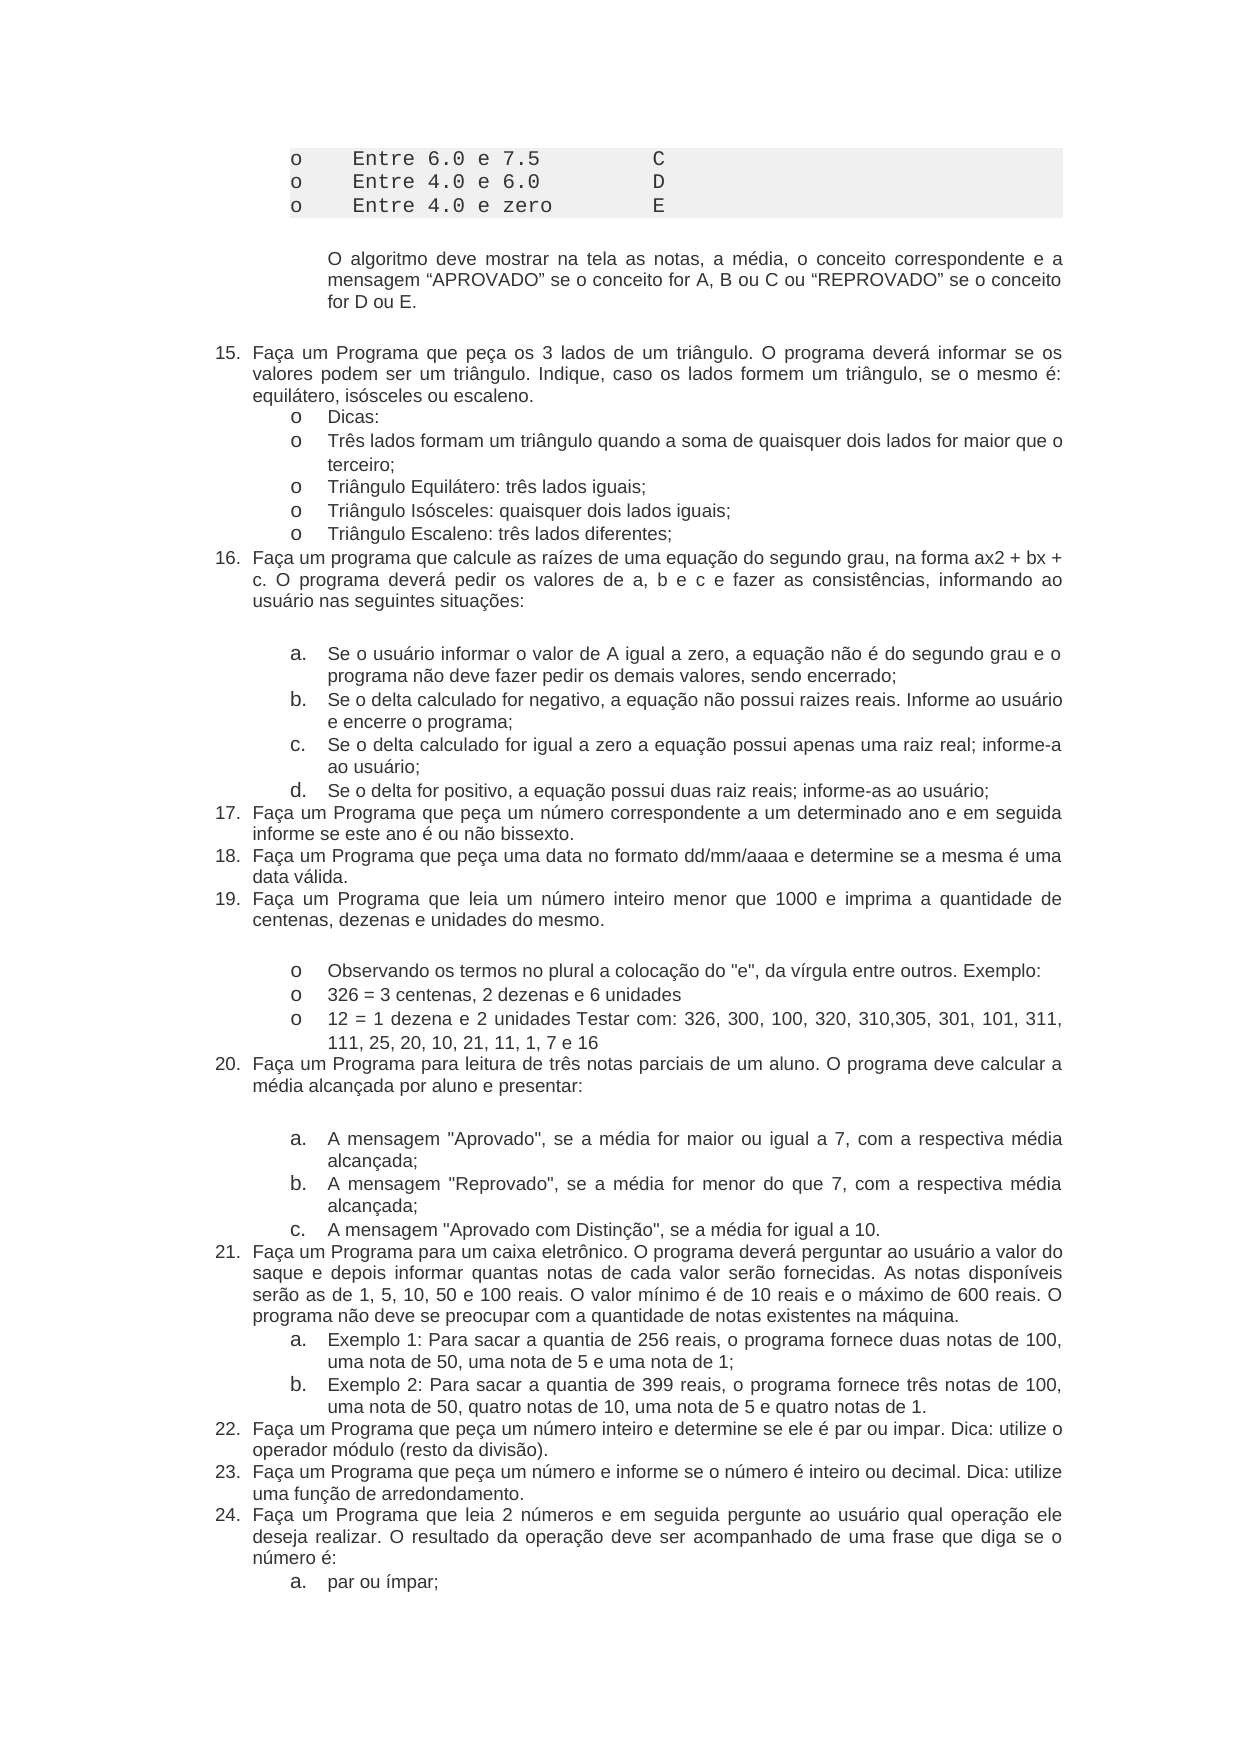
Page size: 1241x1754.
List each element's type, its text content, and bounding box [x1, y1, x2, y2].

list 326 = 3 centenas, 2 dezenas e 6 unidades [290, 984, 1063, 1008]
list A mensagem "Reprovado", se a média for menor do que 7, com a respectiva média alcançada; [290, 1171, 1063, 1216]
list Faça um Programa que leia 2 números e em seguida pergunte ao usuário qual operação ele deseja realizar. O resultado da operação deve ser acompanhado de uma frase que diga se o número é: [215, 1504, 1063, 1569]
list Entre 4.0 e zero E [290, 195, 1063, 218]
list Triângulo Equilátero: três lados iguais; [290, 476, 1063, 499]
list A mensagem "Aprovado", se a média for maior ou igual a 7, com a respectiva média alcançada; [290, 1125, 1063, 1171]
list Exemplo 2: Para sacar a quantia de 399 reais, o programa fornece três notas de 100, uma nota de 50, quatro notas de 10, uma nota de 5 e quatro notas de 1. [290, 1372, 1063, 1418]
list Triângulo Isósceles: quaisquer dois lados iguais; [290, 499, 1063, 523]
list Faça um Programa que peça uma data no formato dd/mm/aaaa e determine se a mesma é uma data válida. [215, 844, 1063, 888]
list Faça um Programa que peça um número correspondente a um determinado ano e em seguida informe se este ano é ou não bissexto. [215, 801, 1063, 844]
list Faça um Programa que peça os 3 lados de um triângulo. O programa deverá informar se os valores podem ser um triângulo. Indique, caso os lados formem um triângulo, se o mesmo é: equilátero, isósceles ou escaleno. [215, 342, 1063, 406]
list Três lados formam um triângulo quando a soma de quaisquer dois lados for maior que o terceiro; [290, 430, 1063, 476]
list Se o usuário informar o valor de A igual a zero, a equação não é do segundo grau e o programa não deve fazer pedir os demais valores, sendo encerrado; [290, 641, 1063, 686]
list Triângulo Escaleno: três lados diferentes; [290, 523, 1063, 547]
list Faça um programa que calcule as raízes de uma equação do segundo grau, na forma ax2 + bx + c. O programa deverá pedir os valores de a, b e c e fazer as consistências, informando ao usuário nas seguintes situações: [215, 547, 1063, 612]
list Dicas: [290, 406, 1063, 430]
list Se o delta for positivo, a equação possui duas raiz reais; informe-as ao usuário; [290, 777, 1063, 801]
text O algoritmo deve mostrar na tela as notas, a média, o conceito correspondente e a mensagem “APROVADO” se o conceito for A, B ou C ou “REPROVADO” se o conceito for D ou E. [327, 248, 1063, 312]
list Faça um Programa que peça um número inteiro e determine se ele é par ou impar. Dica: utilize o operador módulo (resto da divisão). [215, 1418, 1063, 1461]
list Entre 6.0 e 7.5 C [290, 148, 1063, 171]
list Observando os termos no plural a colocação do "e", da vírgula entre outros. Exemplo: [290, 960, 1063, 984]
list Entre 4.0 e 6.0 D [290, 171, 1063, 195]
list Exemplo 1: Para sacar a quantia de 256 reais, o programa fornece duas notas de 100, uma nota de 50, uma nota de 5 e uma nota de 1; [290, 1327, 1063, 1372]
list Faça um Programa para leitura de três notas parciais de um aluno. O programa deve calcular a média alcançada por aluno e presentar: [215, 1053, 1063, 1096]
list Faça um Programa que peça um número e informe se o número é inteiro ou decimal. Dica: utilize uma função de arredondamento. [215, 1461, 1063, 1504]
list Faça um Programa para um caixa eletrônico. O programa deverá perguntar ao usuário a valor do saque e depois informar quantas notas de cada valor serão fornecidas. As notas disponíveis serão as de 1, 5, 10, 50 e 100 reais. O valor mínimo é de 10 reais e o máximo de 600 reais. O programa não deve se preocupar com a quantidade de notas existentes na máquina. [215, 1240, 1063, 1327]
list Se o delta calculado for negativo, a equação não possui raizes reais. Informe ao usuário e encerre o programa; [290, 686, 1063, 732]
list Se o delta calculado for igual a zero a equação possui apenas uma raiz real; informe-a ao usuário; [290, 732, 1063, 777]
list A mensagem "Aprovado com Distinção", se a média for igual a 10. [290, 1216, 1063, 1240]
list par ou ímpar; [290, 1569, 1063, 1593]
list 12 = 1 dezena e 2 unidades Testar com: 326, 300, 100, 320, 310,305, 301, 101, 311, 111, 25, 20, 10, 21, 11, 1, 7 e 16 [290, 1008, 1063, 1053]
list Faça um Programa que leia um número inteiro menor que 1000 e imprima a quantidade de centenas, dezenas e unidades do mesmo. [215, 888, 1063, 931]
